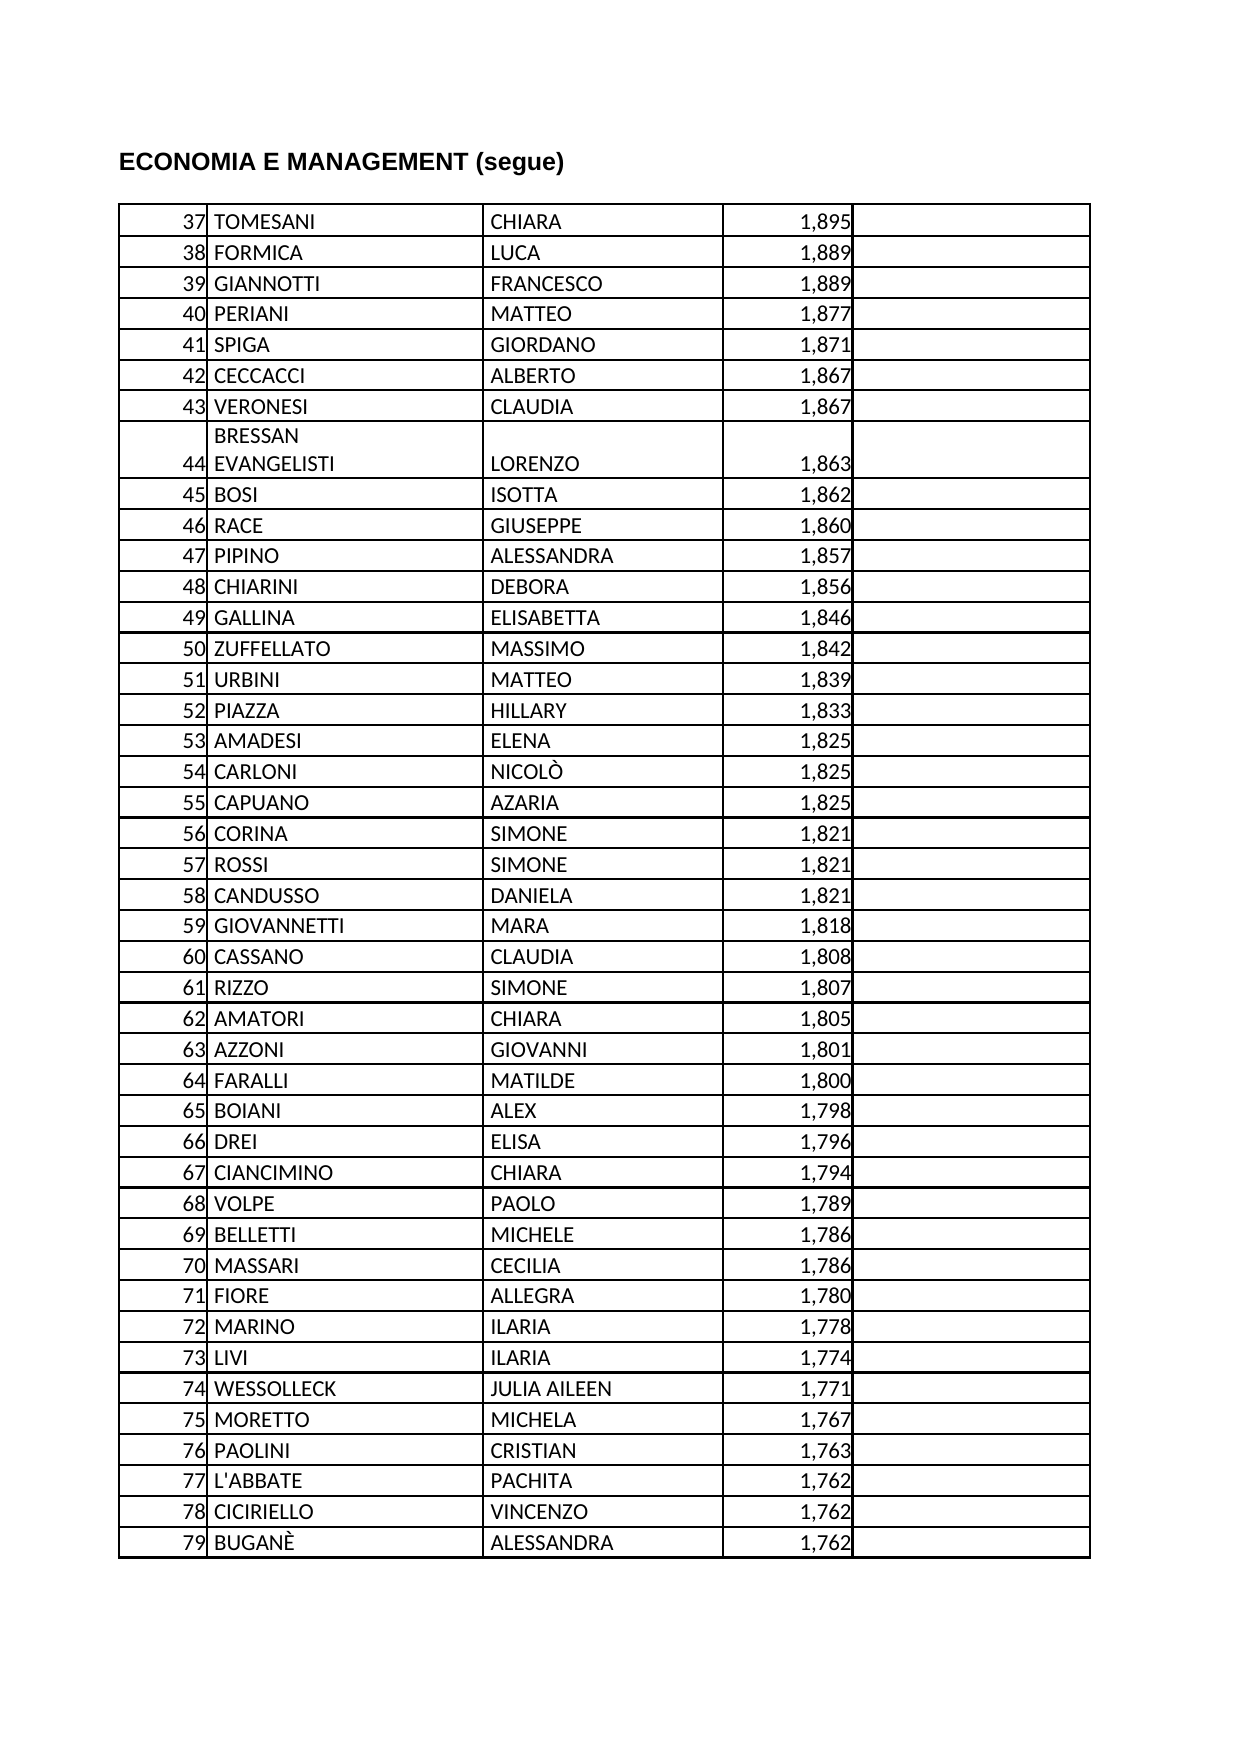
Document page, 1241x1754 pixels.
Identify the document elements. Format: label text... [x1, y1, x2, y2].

table_cell 55 [120, 788, 206, 816]
table_cell 50 [120, 634, 206, 662]
table_cell [854, 299, 1089, 328]
table_cell 1,796 [724, 1127, 851, 1156]
table_cell MICHELE [484, 1219, 722, 1248]
table_cell CECILIA [484, 1250, 722, 1279]
table_cell 1,786 [724, 1250, 851, 1279]
table_cell GIUSEPPE [484, 510, 722, 539]
table_cell GIOVANNETTI [208, 911, 482, 940]
table_cell 52 [120, 695, 206, 724]
table_cell 48 [120, 572, 206, 601]
table_cell 1,825 [724, 726, 851, 755]
table_cell 40 [120, 299, 206, 328]
table_cell 69 [120, 1219, 206, 1248]
table_cell CECCACCI [208, 361, 482, 389]
table_cell CANDUSSO [208, 880, 482, 909]
table_cell [724, 422, 851, 449]
table_cell L'ABBATE [208, 1466, 482, 1495]
table_cell 54 [120, 757, 206, 786]
table_cell 1,762 [724, 1497, 851, 1526]
table_cell 1,860 [724, 510, 851, 539]
table_cell BRESSAN [208, 422, 482, 449]
table_cell ELISA [484, 1127, 722, 1156]
table_cell SIMONE [484, 973, 722, 1001]
table_cell CHIARA [484, 1158, 722, 1186]
table_cell ALBERTO [484, 361, 722, 389]
table_cell AZARIA [484, 788, 722, 816]
table_cell 43 [120, 391, 206, 420]
table_header TOMESANI [208, 205, 482, 235]
table_cell PACHITA [484, 1466, 722, 1495]
table_cell [854, 1219, 1089, 1248]
table_cell [854, 1466, 1089, 1495]
table_cell [854, 849, 1089, 878]
table_cell ROSSI [208, 849, 482, 878]
table_cell SIMONE [484, 849, 722, 878]
table_cell 1,846 [724, 603, 851, 631]
table_cell 1,871 [724, 330, 851, 358]
table_cell GIANNOTTI [208, 268, 482, 297]
table_cell [854, 757, 1089, 786]
table_cell GIORDANO [484, 330, 722, 358]
table_cell ELENA [484, 726, 722, 755]
table_cell 41 [120, 330, 206, 358]
table_cell [854, 1034, 1089, 1063]
table_cell ALEX [484, 1096, 722, 1125]
table_cell ILARIA [484, 1343, 722, 1371]
table_cell 63 [120, 1034, 206, 1063]
table_cell CLAUDIA [484, 942, 722, 971]
table_cell [854, 1096, 1089, 1125]
table_cell CLAUDIA [484, 391, 722, 420]
table_cell 59 [120, 911, 206, 940]
table_cell 1,889 [724, 268, 851, 297]
table_cell 51 [120, 664, 206, 693]
table_cell [854, 449, 1089, 477]
table_cell PIAZZA [208, 695, 482, 724]
table_cell FRANCESCO [484, 268, 722, 297]
table_cell [854, 510, 1089, 539]
table_cell PAOLINI [208, 1435, 482, 1464]
table_cell 65 [120, 1096, 206, 1125]
table_cell GIOVANNI [484, 1034, 722, 1063]
table_cell FARALLI [208, 1065, 482, 1094]
table_cell 1,856 [724, 572, 851, 601]
table_cell [854, 1528, 1089, 1556]
table_cell 1,867 [724, 391, 851, 420]
table_cell [854, 1404, 1089, 1433]
table_cell 1,867 [724, 361, 851, 389]
table_header 37 [120, 205, 206, 235]
table_cell AZZONI [208, 1034, 482, 1063]
table_cell 1,763 [724, 1435, 851, 1464]
table_cell 73 [120, 1343, 206, 1371]
table_cell [854, 1281, 1089, 1310]
table_cell [854, 819, 1089, 847]
table_cell MATTEO [484, 299, 722, 328]
table_cell 71 [120, 1281, 206, 1310]
table_cell BUGANÈ [208, 1528, 482, 1556]
table_cell WESSOLLECK [208, 1374, 482, 1402]
table_cell 75 [120, 1404, 206, 1433]
table_cell MATTEO [484, 664, 722, 693]
table_cell 1,825 [724, 757, 851, 786]
table_cell 1,762 [724, 1528, 851, 1556]
table_cell 70 [120, 1250, 206, 1279]
table_cell [854, 1004, 1089, 1032]
table_cell ALESSANDRA [484, 541, 722, 570]
table_cell [854, 541, 1089, 570]
table_cell [854, 1127, 1089, 1156]
table_cell URBINI [208, 664, 482, 693]
table_cell [854, 391, 1089, 420]
table_cell 1,833 [724, 695, 851, 724]
table_cell [854, 973, 1089, 1001]
table_cell 1,825 [724, 788, 851, 816]
table_cell 1,789 [724, 1189, 851, 1217]
table_header 1,895 [724, 205, 851, 235]
table_cell 1,889 [724, 237, 851, 266]
table_cell [854, 664, 1089, 693]
table_cell 39 [120, 268, 206, 297]
table_cell 60 [120, 942, 206, 971]
table_cell MORETTO [208, 1404, 482, 1433]
table_cell [854, 1158, 1089, 1186]
table_cell [854, 1312, 1089, 1341]
table_cell 61 [120, 973, 206, 1001]
table_cell 1,762 [724, 1466, 851, 1495]
table_cell LORENZO [484, 449, 722, 477]
table_cell [854, 603, 1089, 631]
table_cell 79 [120, 1528, 206, 1556]
table_cell HILLARY [484, 695, 722, 724]
table_cell 1,778 [724, 1312, 851, 1341]
table_cell 44 [120, 449, 206, 477]
table_cell BOSI [208, 479, 482, 508]
table_cell 74 [120, 1374, 206, 1402]
table_cell 1,800 [724, 1065, 851, 1094]
table_cell 53 [120, 726, 206, 755]
table_cell 45 [120, 479, 206, 508]
table_cell 47 [120, 541, 206, 570]
table_cell CORINA [208, 819, 482, 847]
table_cell MASSARI [208, 1250, 482, 1279]
table_cell [854, 361, 1089, 389]
table_cell MATILDE [484, 1065, 722, 1094]
table_cell 1,857 [724, 541, 851, 570]
table_cell RACE [208, 510, 482, 539]
table_cell 1,798 [724, 1096, 851, 1125]
table_cell CHIARINI [208, 572, 482, 601]
table_cell 76 [120, 1435, 206, 1464]
table_cell CASSANO [208, 942, 482, 971]
table_cell CAPUANO [208, 788, 482, 816]
table_cell 1,794 [724, 1158, 851, 1186]
table_cell 58 [120, 880, 206, 909]
table_cell [854, 911, 1089, 940]
table_cell [854, 1435, 1089, 1464]
table_cell 72 [120, 1312, 206, 1341]
table_cell 56 [120, 819, 206, 847]
table_cell ISOTTA [484, 479, 722, 508]
table_cell JULIA AILEEN [484, 1374, 722, 1402]
table_cell ELISABETTA [484, 603, 722, 631]
table_cell 1,821 [724, 880, 851, 909]
table_cell MICHELA [484, 1404, 722, 1433]
table_cell AMATORI [208, 1004, 482, 1032]
table_cell 67 [120, 1158, 206, 1186]
table_cell VERONESI [208, 391, 482, 420]
table_cell 1,818 [724, 911, 851, 940]
table_cell [854, 788, 1089, 816]
table_cell MARINO [208, 1312, 482, 1341]
table_cell 1,821 [724, 819, 851, 847]
table_cell 38 [120, 237, 206, 266]
table_cell 68 [120, 1189, 206, 1217]
table_cell [854, 422, 1089, 449]
table_cell [854, 880, 1089, 909]
table_cell ZUFFELLATO [208, 634, 482, 662]
table_cell 1,877 [724, 299, 851, 328]
table_cell 77 [120, 1466, 206, 1495]
table_cell FIORE [208, 1281, 482, 1310]
table_cell 1,862 [724, 479, 851, 508]
table_cell 1,774 [724, 1343, 851, 1371]
table_header [854, 205, 1089, 235]
table_cell SPIGA [208, 330, 482, 358]
table_cell 1,821 [724, 849, 851, 878]
table_cell NICOLÒ [484, 757, 722, 786]
table_cell 1,786 [724, 1219, 851, 1248]
table_cell 1,767 [724, 1404, 851, 1433]
table_cell [854, 942, 1089, 971]
table_cell CICIRIELLO [208, 1497, 482, 1526]
table_cell MASSIMO [484, 634, 722, 662]
table_cell 66 [120, 1127, 206, 1156]
table_cell [854, 572, 1089, 601]
table_cell [484, 422, 722, 449]
table_cell CIANCIMINO [208, 1158, 482, 1186]
table_cell [854, 1189, 1089, 1217]
table_cell [854, 479, 1089, 508]
table_cell SIMONE [484, 819, 722, 847]
table_cell BOIANI [208, 1096, 482, 1125]
table_cell 62 [120, 1004, 206, 1032]
table_cell CARLONI [208, 757, 482, 786]
table_cell CHIARA [484, 1004, 722, 1032]
table_cell PIPINO [208, 541, 482, 570]
table_cell [854, 1497, 1089, 1526]
table_cell 1,771 [724, 1374, 851, 1402]
table_cell DANIELA [484, 880, 722, 909]
table_cell VOLPE [208, 1189, 482, 1217]
table_cell BELLETTI [208, 1219, 482, 1248]
table_cell PERIANI [208, 299, 482, 328]
table_cell 78 [120, 1497, 206, 1526]
table_cell 1,842 [724, 634, 851, 662]
table_cell MARA [484, 911, 722, 940]
table_cell 1,807 [724, 973, 851, 1001]
table_cell [854, 1065, 1089, 1094]
table_header CHIARA [484, 205, 722, 235]
table_cell 64 [120, 1065, 206, 1094]
table_cell LIVI [208, 1343, 482, 1371]
table_cell ALESSANDRA [484, 1528, 722, 1556]
table_cell 1,805 [724, 1004, 851, 1032]
table_cell LUCA [484, 237, 722, 266]
table_cell EVANGELISTI [208, 449, 482, 477]
table_cell [854, 1250, 1089, 1279]
table_cell GALLINA [208, 603, 482, 631]
table_cell [854, 695, 1089, 724]
table_cell DREI [208, 1127, 482, 1156]
table_cell 46 [120, 510, 206, 539]
table_cell FORMICA [208, 237, 482, 266]
table_cell 1,780 [724, 1281, 851, 1310]
table_cell [854, 268, 1089, 297]
table_cell AMADESI [208, 726, 482, 755]
table_cell 57 [120, 849, 206, 878]
table_cell 49 [120, 603, 206, 631]
table_cell [854, 634, 1089, 662]
table_cell [854, 1374, 1089, 1402]
table_cell [120, 422, 206, 449]
table_cell [854, 1343, 1089, 1371]
table_cell CRISTIAN [484, 1435, 722, 1464]
table_cell 1,808 [724, 942, 851, 971]
table_cell [854, 330, 1089, 358]
table_cell ALLEGRA [484, 1281, 722, 1310]
table_cell [854, 237, 1089, 266]
table_cell 1,863 [724, 449, 851, 477]
table_cell 1,801 [724, 1034, 851, 1063]
text ECONOMIA E MANAGEMENT (segue) [119, 147, 1090, 176]
table_cell RIZZO [208, 973, 482, 1001]
table_cell 42 [120, 361, 206, 389]
table_cell [854, 726, 1089, 755]
table_cell ILARIA [484, 1312, 722, 1341]
table_cell 1,839 [724, 664, 851, 693]
table_cell DEBORA [484, 572, 722, 601]
table_cell VINCENZO [484, 1497, 722, 1526]
table_cell PAOLO [484, 1189, 722, 1217]
